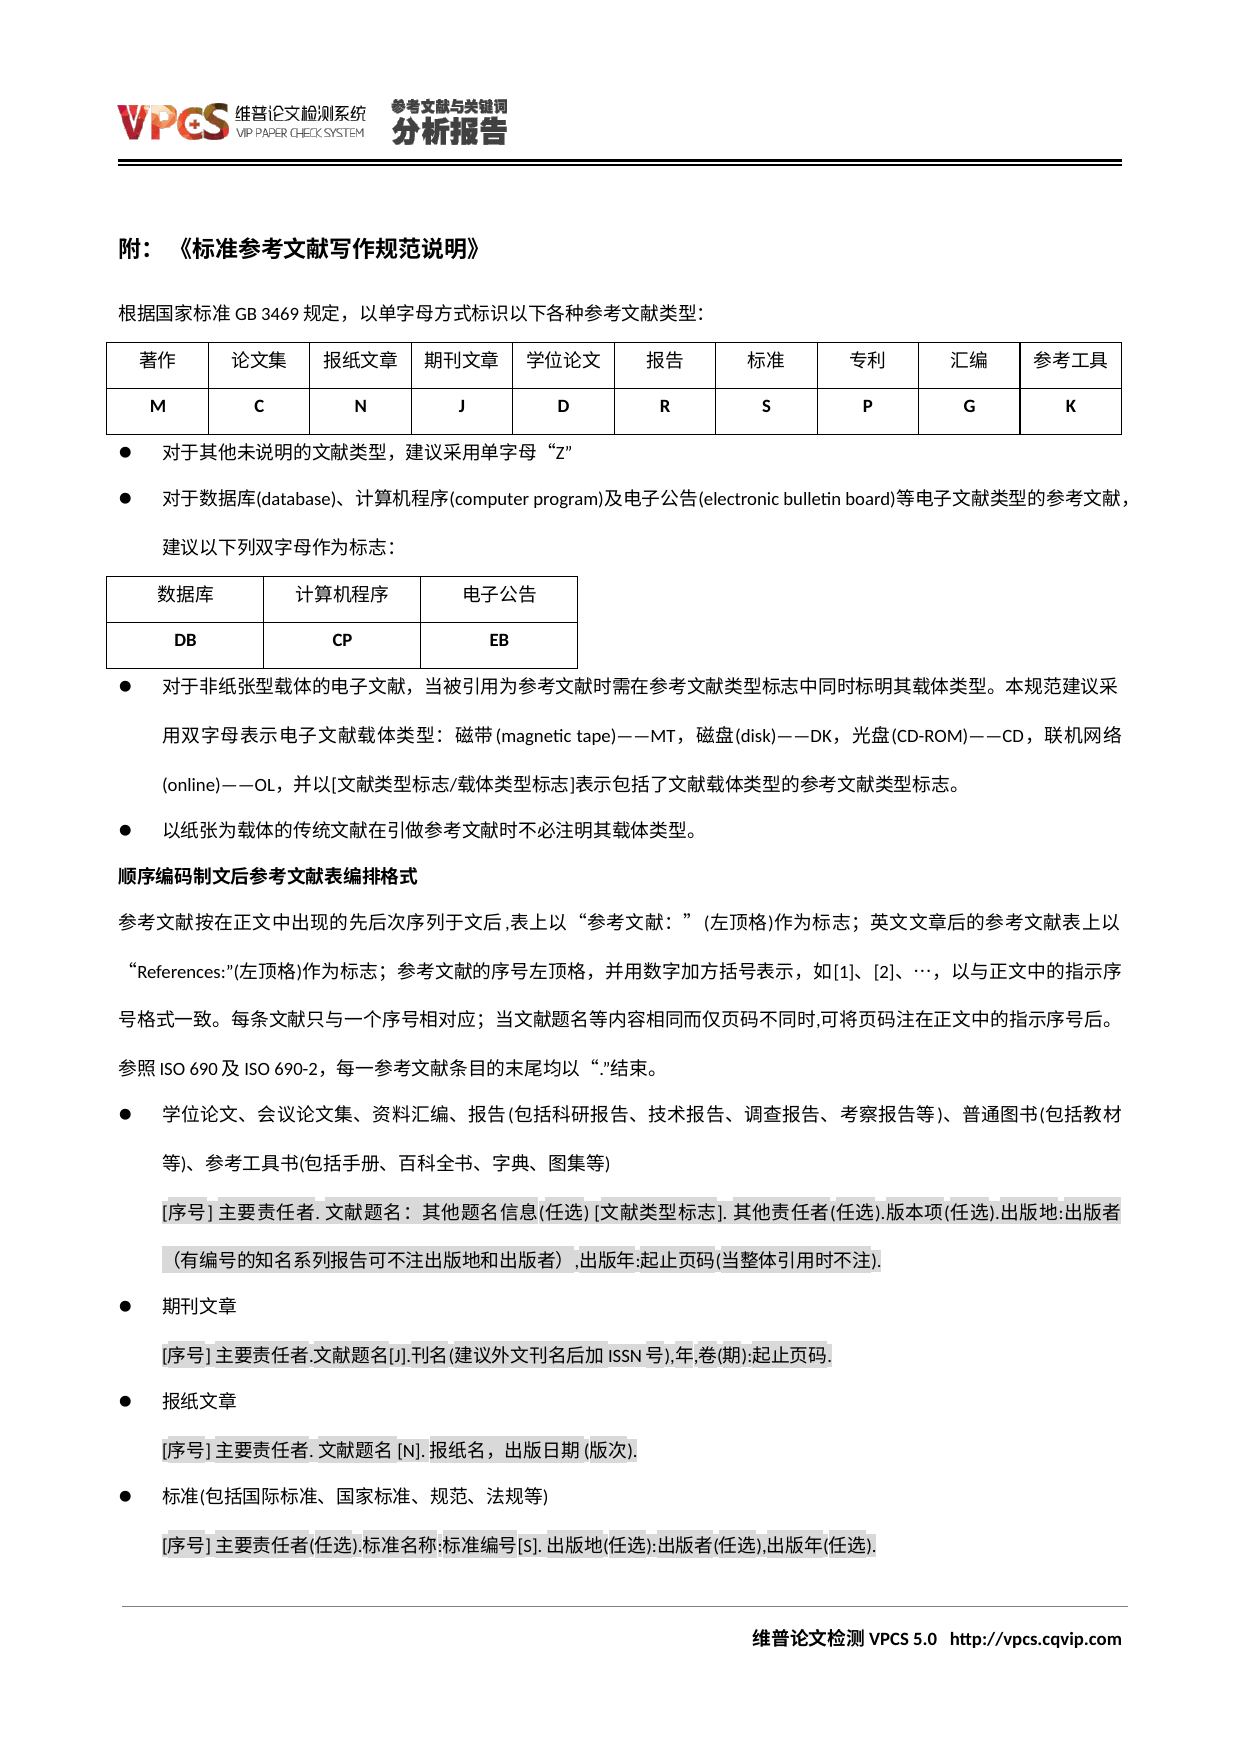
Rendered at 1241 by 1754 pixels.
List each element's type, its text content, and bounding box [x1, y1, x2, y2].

table_cell J [412, 389, 512, 434]
table_header 论文集 [209, 343, 309, 388]
table_cell N [310, 389, 411, 434]
list 对于数据库(database)、计算机程序(computer program)及电子公告(electronic bulletin board)等电子文献类型的参考文献，建议以下列双字母作为标志： [118, 481, 1122, 563]
text 根据国家标准 GB 3469规定，以单字母方式标识以下各种参考文献类型： [118, 296, 1122, 329]
table_header 参考工具 [1021, 343, 1121, 388]
table_header 数据库 [107, 577, 263, 622]
table_cell P [818, 389, 918, 434]
table_header 汇编 [919, 343, 1019, 388]
list 以纸张为载体的传统文献在引做参考文献时不必注明其载体类型。 [118, 813, 1122, 845]
text 顺序编码制文后参考文献表编排格式 [118, 859, 1122, 891]
list 学位论文、会议论文集、资料汇编、报告(包括科研报告、技术报告、调查报告、考察报告等)、普通图书(包括教材等)、参考工具书(包括手册、百科全书、字典、图集等) [序号] 主要责任者. 文献题名：其他题名信息(任选) [文献类型标志]. 其他责任者(任选).版本项(任选).出版地:出版者（有编号的知名系列报告可不注出版地和出版者）,出版年:起止页码(当整体引用时不注). [118, 1097, 1122, 1276]
table_cell M [107, 389, 208, 434]
table_cell CP [264, 623, 420, 668]
table_cell K [1021, 389, 1121, 434]
list 报纸文章 [序号] 主要责任者. 文献题名 [N]. 报纸名，出版日期 (版次). [118, 1384, 1122, 1466]
table_cell S [716, 389, 817, 434]
table_header 报告 [615, 343, 715, 388]
table_cell R [615, 389, 715, 434]
table_header 专利 [818, 343, 918, 388]
table_cell EB [421, 623, 577, 668]
text 参考文献按在正文中出现的先后次序列于文后,表上以“参考文献：”(左顶格)作为标志；英文文章后的参考文献表上以“References:”(左顶格)作为标志；参考文献的序号左顶格，并用数字加方括号表示，如[1]、[2]、…，以与正文中的指示序号格式一致。每条文献只与一个序号相对应；当文献题名等内容相同而仅页码不同时,可将页码注在正文中的指示序号后。参照ISO 690及ISO 690-2，每一参考文献条目的末尾均以“.”结束。 [118, 905, 1122, 1084]
table_cell C [209, 389, 309, 434]
list 期刊文章 [序号] 主要责任者.文献题名[J].刊名(建议外文刊名后加ISSN号),年,卷(期):起止页码. [118, 1289, 1122, 1371]
table_cell DB [107, 623, 263, 668]
list 对于非纸张型载体的电子文献，当被引用为参考文献时需在参考文献类型标志中同时标明其载体类型。本规范建议采用双字母表示电子文献载体类型：磁带(magnetic tape)——MT，磁盘(disk)——DK，光盘(CD-ROM)——CD，联机网络(online)——OL，并以[文献类型标志/载体类型标志]表示包括了文献载体类型的参考文献类型标志。 [118, 669, 1122, 799]
text 附： 《标准参考文献写作规范说明》 [118, 214, 1122, 279]
table_header 计算机程序 [264, 577, 420, 622]
table_header 电子公告 [421, 577, 577, 622]
table_cell G [919, 389, 1019, 434]
picture [96, 90, 531, 152]
table_header 学位论文 [513, 343, 614, 388]
table_cell D [513, 389, 614, 434]
list 对于其他未说明的文献类型，建议采用单字母“Z” [118, 435, 1122, 468]
table_header 报纸文章 [310, 343, 411, 388]
list 标准(包括国际标准、国家标准、规范、法规等) [序号] 主要责任者(任选).标准名称:标准编号[S]. 出版地(任选):出版者(任选),出版年(任选). [118, 1479, 1122, 1560]
table_header 著作 [107, 343, 208, 388]
table_header 标准 [716, 343, 817, 388]
table_header 期刊文章 [412, 343, 512, 388]
